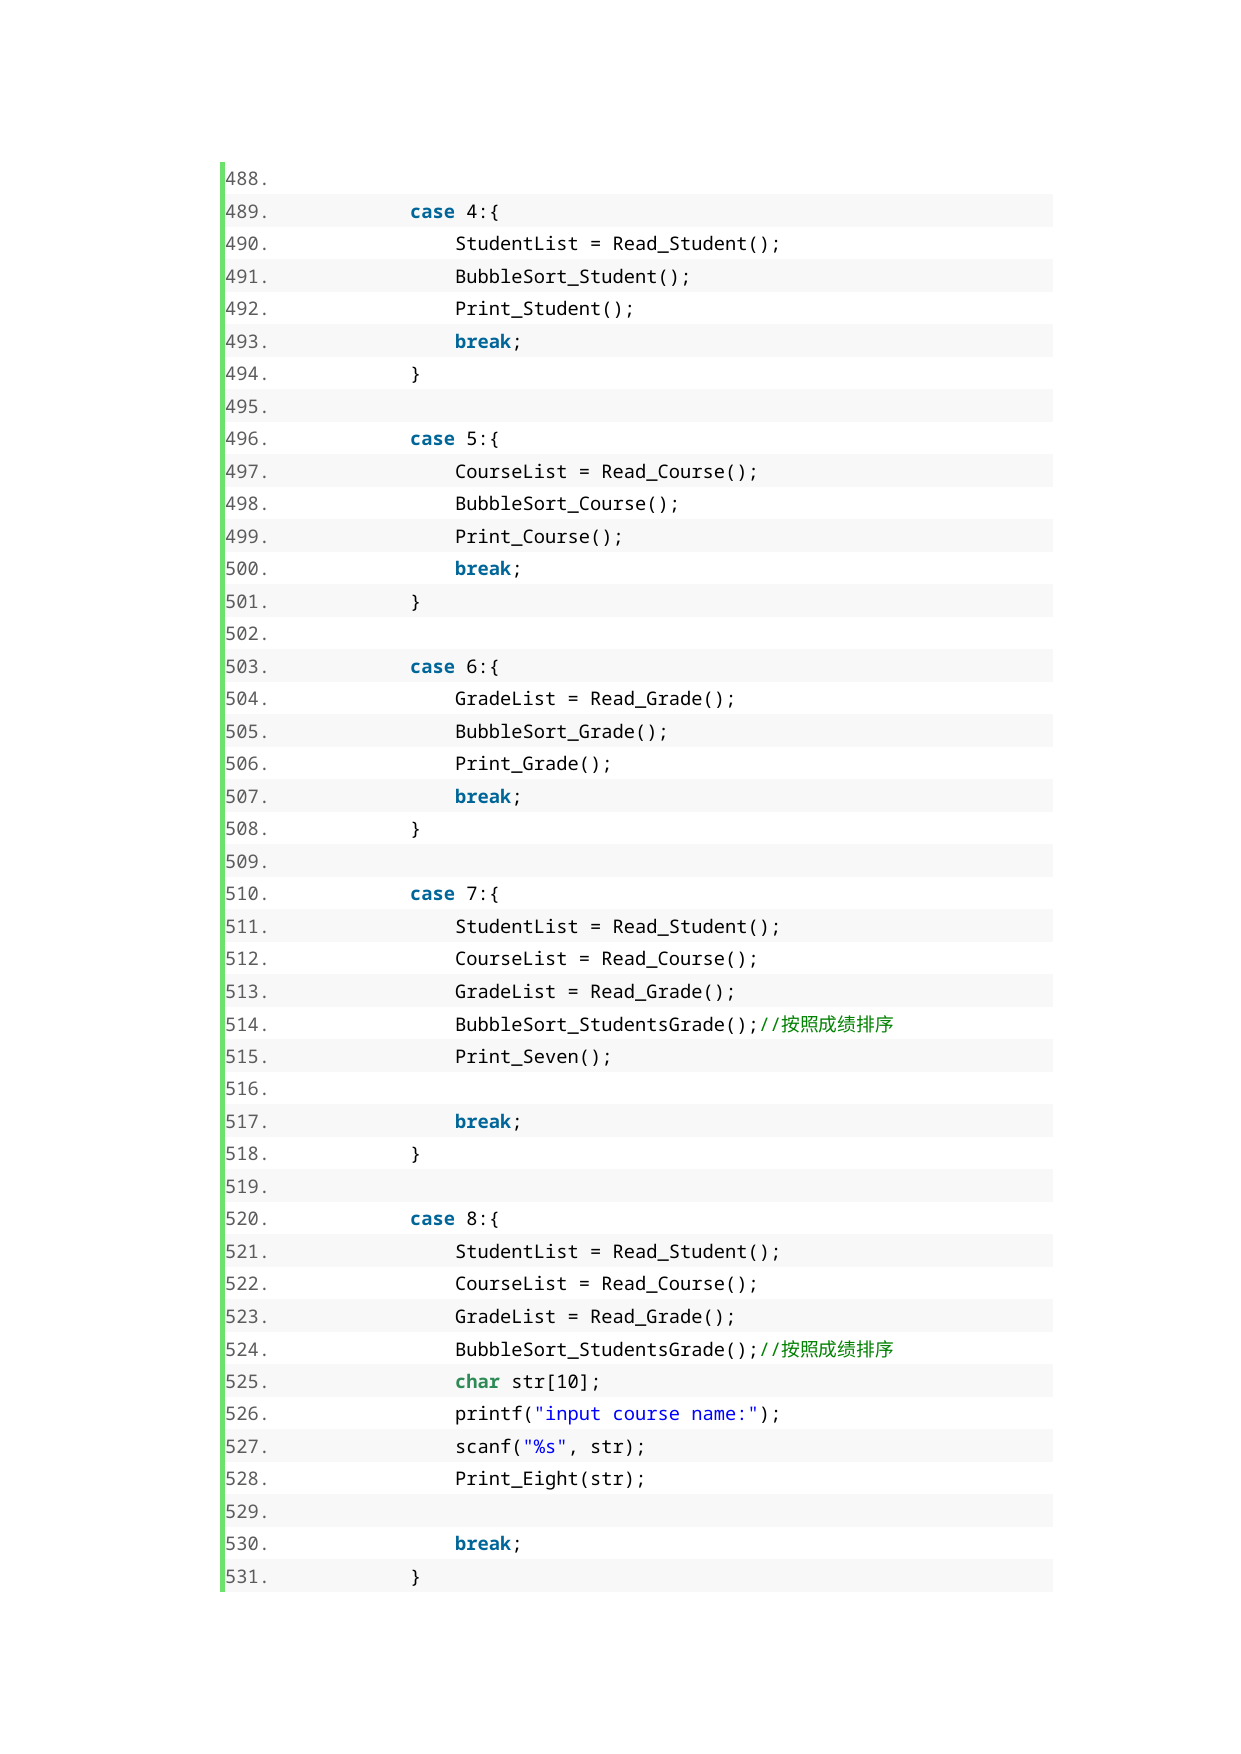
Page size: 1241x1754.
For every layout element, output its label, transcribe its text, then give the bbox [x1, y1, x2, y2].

list printf("input course name:"); [225, 1397, 1053, 1429]
list scanf("%s", str); [225, 1429, 1053, 1462]
list BubbleSort_Course(); [225, 487, 1053, 519]
list BubbleSort_StudentsGrade();//按照成绩排序 [225, 1332, 1053, 1364]
list Print_Eight(str); [225, 1462, 1053, 1494]
list } [225, 1559, 1053, 1592]
list GradeList = Read_Grade(); [225, 1299, 1053, 1332]
list CourseList = Read_Course(); [225, 942, 1053, 974]
list Print_Grade(); [225, 747, 1053, 779]
list } [225, 1137, 1053, 1169]
list break; [225, 779, 1053, 812]
list } [225, 584, 1053, 617]
list char str[10]; [225, 1364, 1053, 1397]
list BubbleSort_StudentsGrade();//按照成绩排序 [225, 1007, 1053, 1039]
list CourseList = Read_Course(); [225, 1267, 1053, 1299]
list StudentList = Read_Student(); [225, 909, 1053, 942]
list break; [225, 324, 1053, 357]
list Print_Seven(); [225, 1039, 1053, 1072]
list StudentList = Read_Student(); [225, 227, 1053, 259]
list Print_Student(); [225, 292, 1053, 324]
list CourseList = Read_Course(); [225, 454, 1053, 487]
list } [225, 357, 1053, 389]
list break; [225, 552, 1053, 584]
list case 8:{ [225, 1202, 1053, 1234]
list } [225, 812, 1053, 844]
list break; [225, 1104, 1053, 1137]
list case 5:{ [225, 422, 1053, 454]
list case 7:{ [225, 877, 1053, 909]
list StudentList = Read_Student(); [225, 1234, 1053, 1267]
list break; [225, 1527, 1053, 1559]
list BubbleSort_Student(); [225, 259, 1053, 292]
list BubbleSort_Grade(); [225, 714, 1053, 747]
list GradeList = Read_Grade(); [225, 974, 1053, 1007]
list case 6:{ [225, 649, 1053, 682]
list Print_Course(); [225, 519, 1053, 552]
list case 4:{ [225, 194, 1053, 227]
list GradeList = Read_Grade(); [225, 682, 1053, 714]
